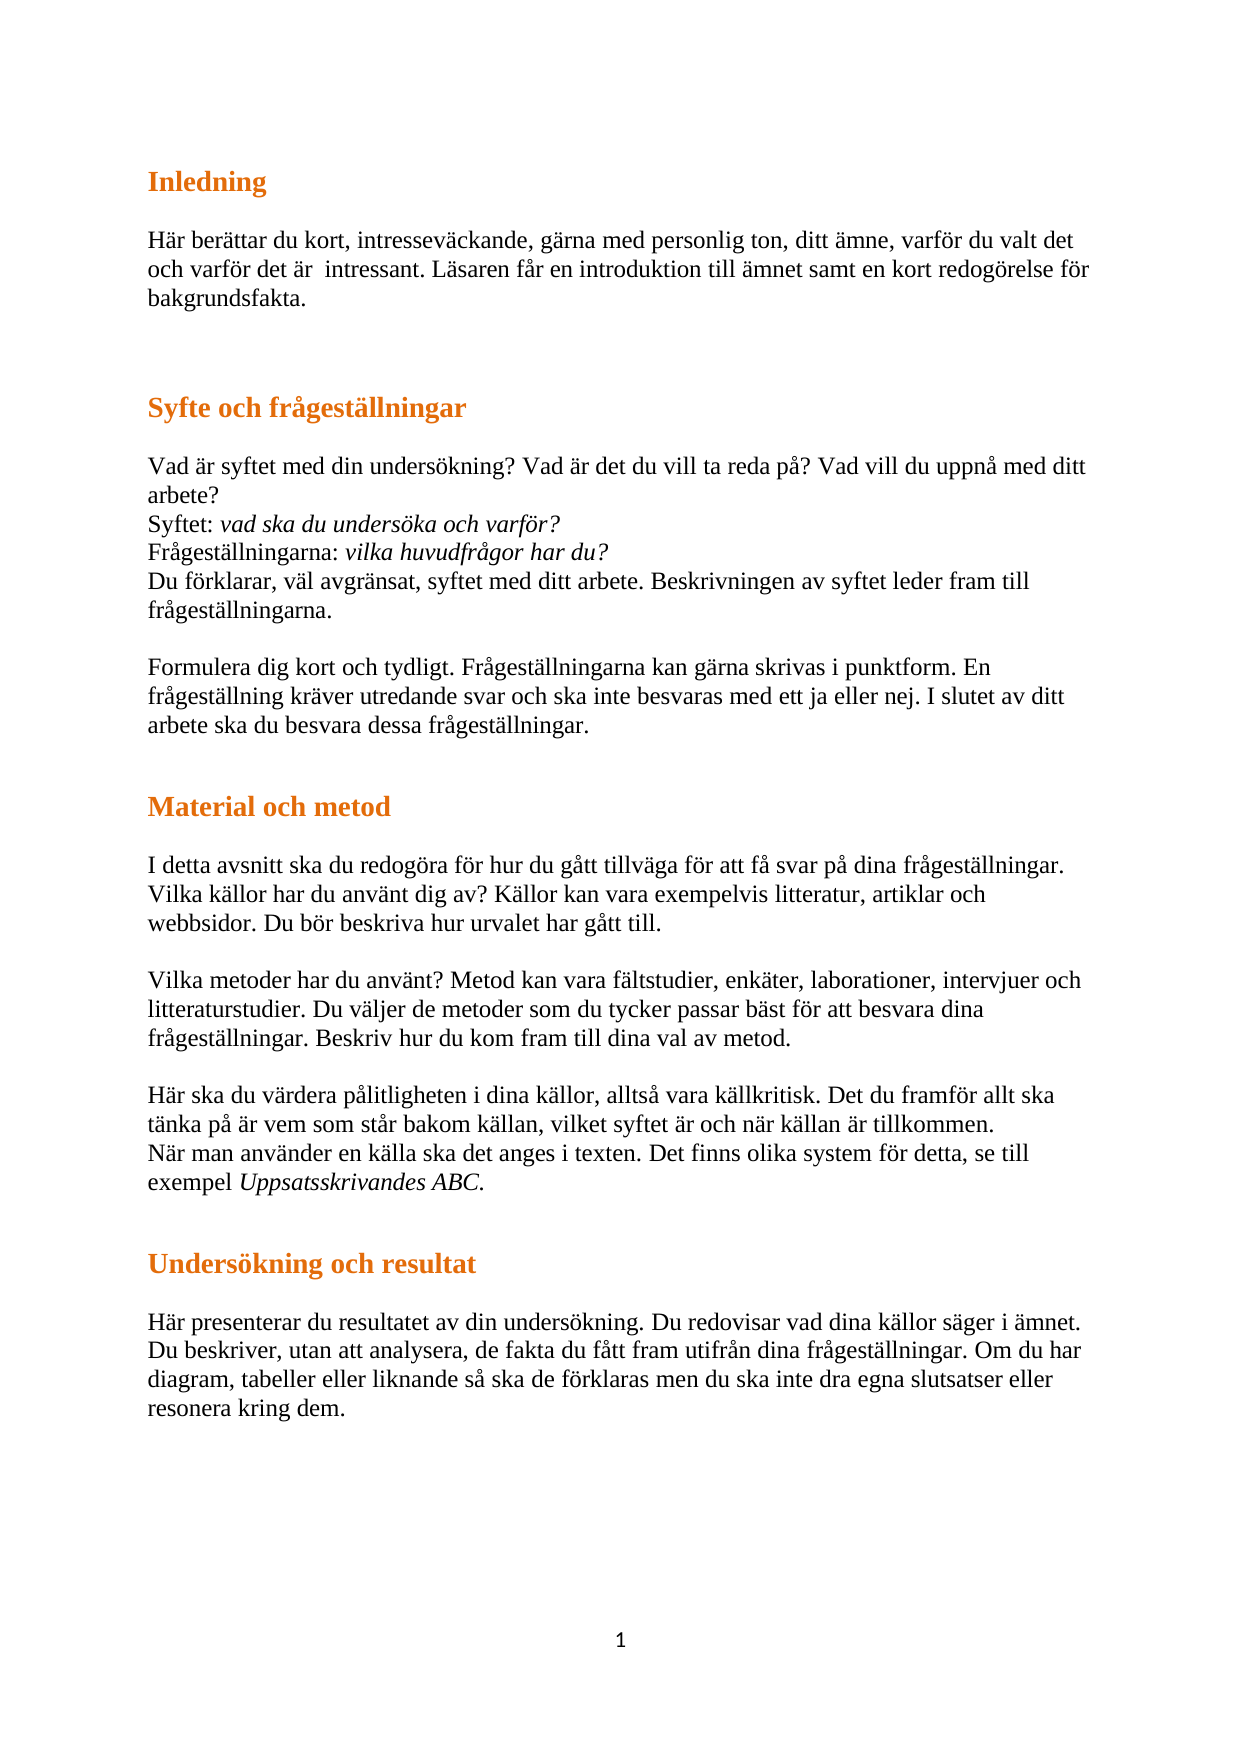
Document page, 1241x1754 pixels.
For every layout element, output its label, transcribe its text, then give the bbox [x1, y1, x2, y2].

text I detta avsnitt ska du redogöra för hur du gått tillväga för att få svar på dina frågeställningar. Vilka källor har du använt dig av? Källor kan vara exempelvis litteratur, artiklar och webbsidor. Du bör beskriva hur urvalet har gått till. [147, 850, 1099, 937]
subtitle Undersökning och resultat [147, 1246, 1103, 1279]
text Formulera dig kort och tydligt. Frågeställningarna kan gärna skrivas i punktform. En frågeställning kräver utredande svar och ska inte besvaras med ett ja eller nej. I slutet av ditt arbete ska du besvara dessa frågeställningar. [147, 652, 1099, 739]
text Frågeställningarna: vilka huvudfrågor har du? [147, 537, 1103, 566]
text När man använder en källa ska det anges i texten. Det finns olika system för detta, se till exempel Uppsatsskrivandes ABC. [147, 1138, 1103, 1195]
text Här berättar du kort, intresseväckande, gärna med personlig ton, ditt ämne, varför du valt det och varför det är intressant. Läsaren får en introduktion till ämnet samt en kort redogörelse för bakgrundsfakta. [147, 226, 1099, 312]
text Här ska du värdera pålitligheten i dina källor, alltså vara källkritisk. Det du framför allt ska tänka på är vem som står bakom källan, vilket syftet är och när källan är tillkommen. [147, 1080, 1087, 1138]
subtitle Inledning [147, 164, 1103, 198]
text Du förklarar, väl avgränsat, syftet med ditt arbete. Beskrivningen av syftet leder fram till frågeställningarna. [147, 566, 1103, 624]
text Här presenterar du resultatet av din undersökning. Du redovisar vad dina källor säger i ämnet. Du beskriver, utan att analysera, de fakta du fått fram utifrån dina frågeställningar. Om du har diagram, tabeller eller liknande så ska de förklaras men du ska inte dra egna slutsatser eller resonera kring dem. [147, 1307, 1103, 1422]
text Vad är syftet med din undersökning? Vad är det du vill ta reda på? Vad vill du uppnå med ditt arbete? [147, 451, 1103, 509]
subtitle Syfte och frågeställningar [147, 390, 1103, 424]
subtitle Material och metod [147, 789, 1103, 823]
text Syftet: vad ska du undersöka och varför? [147, 509, 1103, 537]
text Vilka metoder har du använt? Metod kan vara fältstudier, enkäter, laborationer, intervjuer och litteraturstudier. Du väljer de metoder som du tycker passar bäst för att besvara dina frågeställningar. Beskriv hur du kom fram till dina val av metod. [147, 965, 1103, 1052]
